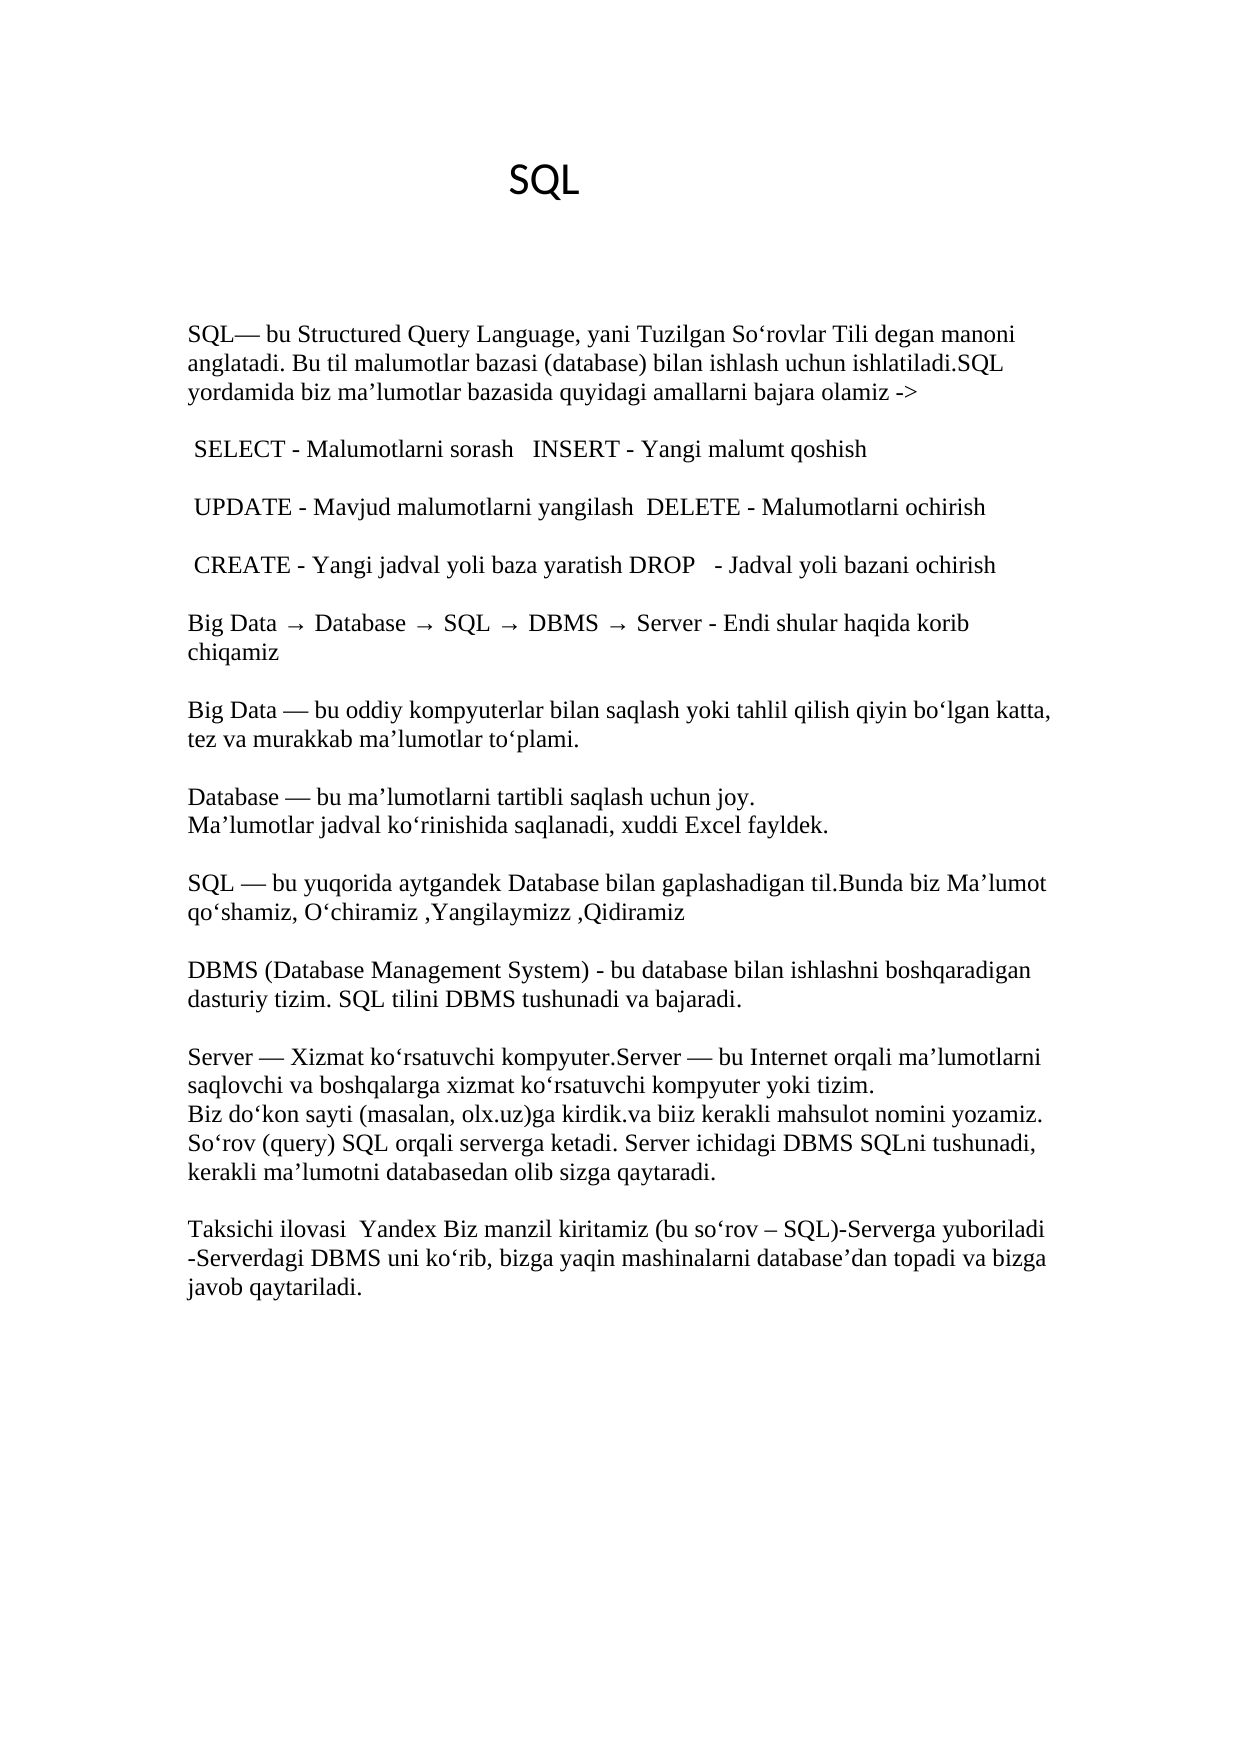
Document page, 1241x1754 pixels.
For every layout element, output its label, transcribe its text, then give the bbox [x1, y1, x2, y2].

text SQL — bu yuqorida aytgandek Database bilan gaplashadigan til.Bunda biz Ma’lumot qo‘shamiz, O‘chiramiz ,Yangilaymizz ,Qidiramiz [187, 868, 1053, 926]
text DBMS (Database Management System) - bu database bilan ishlashni boshqaradigan dasturiy tizim. SQL tilini DBMS tushunadi va bajaradi. [187, 955, 1053, 1012]
text CREATE - Yangi jadval yoli baza yaratish DROP - Jadval yoli bazani ochirish [187, 550, 1053, 579]
text SELECT - Malumotlarni sorash INSERT - Yangi malumt qoshish [187, 434, 1053, 463]
text Big Data — bu oddiy kompyuterlar bilan saqlash yoki tahlil qilish qiyin bo‘lgan katta, tez va murakkab ma’lumotlar to‘plami. [187, 695, 1053, 752]
text Big Data → Database → SQL → DBMS → Server - Endi shular haqida korib chiqamiz [187, 608, 1053, 666]
text SQL— bu Structured Query Language, yani Tuzilgan So‘rovlar Tili degan manoni anglatadi. Bu til malumotlar bazasi (database) bilan ishlash uchun ishlatiladi.SQL yordamida biz ma’lumotlar bazasida quyidagi amallarni bajara olamiz -> [187, 319, 1053, 405]
text Database — bu ma’lumotlarni tartibli saqlash uchun joy. Ma’lumotlar jadval ko‘rinishida saqlanadi, xuddi Excel fayldek. [187, 782, 1053, 839]
text UPDATE - Mavjud malumotlarni yangilash DELETE - Malumotlarni ochirish [187, 492, 1053, 521]
text Server — Xizmat ko‘rsatuvchi kompyuter.Server — bu Internet orqali ma’lumotlarni saqlovchi va boshqalarga xizmat ko‘rsatuvchi kompyuter yoki tizim. Biz do‘kon sayti (masalan, olx.uz)ga kirdik.va biiz kerakli mahsulot nomini yozamiz. So‘rov (query) SQL orqali serverga ketadi. Server ichidagi DBMS SQLni tushunadi, kerakli ma’lumotni databasedan olib sizga qaytaradi. Taksichi ilovasi Yandex Biz manzil kiritamiz (bu so‘rov – SQL)-Serverga yuboriladi -Serverdagi DBMS uni ko‘rib, bizga yaqin mashinalarni database’dan topadi va bizga javob qaytariladi. [187, 1042, 1053, 1300]
subtitle SQL [187, 150, 1053, 206]
